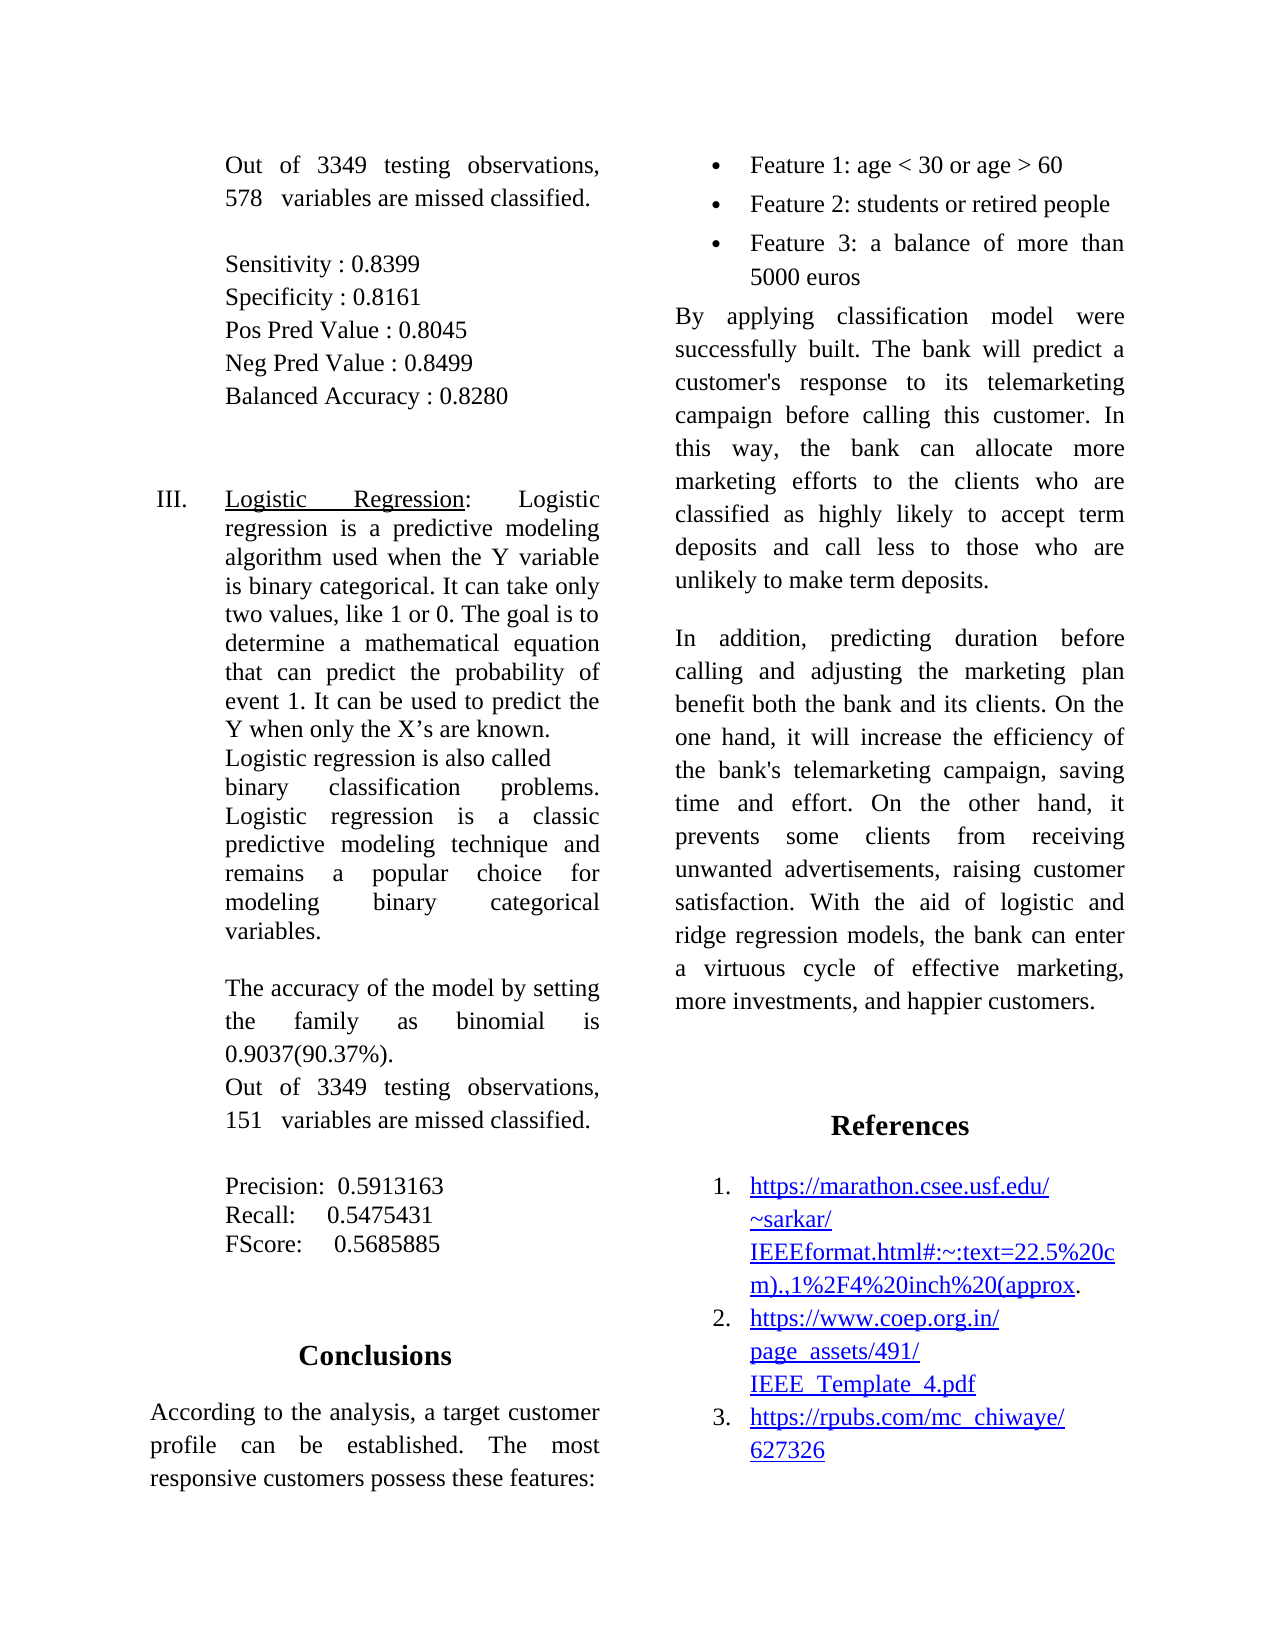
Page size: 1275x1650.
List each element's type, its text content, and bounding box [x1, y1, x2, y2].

list Out of 3349 testing observations, 578 variables are missed classified. [225, 150, 600, 212]
list Feature 3: a balance of more than 5000 euros [712, 228, 1125, 290]
list https://www.coep.org.in/page_assets/491/IEEE_Template_4.pdf [712, 1303, 1125, 1398]
list Pos Pred Value : 0.8045 [225, 315, 600, 344]
list Neg Pred Value : 0.8499 [225, 348, 600, 377]
list Out of 3349 testing observations, 151 variables are missed classified. [225, 1072, 600, 1134]
list The accuracy of the model by setting the family as binomial is 0.9037(90.37%). [225, 973, 600, 1068]
list Logistic regression is also called [225, 743, 600, 772]
list Balanced Accuracy : 0.8280 [225, 381, 600, 410]
list Sensitivity : 0.8399 [225, 249, 600, 278]
list Feature 1: age < 30 or age > 60 [712, 150, 1125, 179]
list Logistic Regression: Logistic regression is a predictive modeling algorithm used when the Y variable is binary categorical. It can take only two values, like 1 or 0. The goal is to determine a mathematical equation that can predict the probability of event 1. It can be used to predict the Y when only the X’s are known. [187, 484, 600, 743]
list FScore: 0.5685885 [225, 1229, 600, 1258]
text By applying classification model were successfully built. The bank will predict a customer's response to its telemarketing campaign before calling this customer. In this way, the bank can allocate more marketing efforts to the clients who are classified as highly likely to accept term deposits and call less to those who are unlikely to make term deposits. [675, 301, 1125, 594]
text References [675, 1108, 1125, 1141]
list Feature 2: students or retired people [712, 189, 1125, 218]
list binary classification problems. Logistic regression is a classic predictive modeling technique and remains a popular choice for modeling binary categorical variables. [225, 772, 600, 944]
list Recall: 0.5475431 [225, 1200, 600, 1229]
text Conclusions [150, 1338, 600, 1371]
list Specificity : 0.8161 [225, 282, 600, 311]
text In addition, predicting duration before calling and adjusting the marketing plan benefit both the bank and its clients. On the one hand, it will increase the efficiency of the bank's telemarketing campaign, saving time and effort. On the other hand, it prevents some clients from receiving unwanted advertisements, raising customer satisfaction. With the aid of logistic and ridge regression models, the bank can enter a virtuous cycle of effective marketing, more investments, and happier customers. [675, 623, 1125, 1015]
list https://marathon.csee.usf.edu/~sarkar/IEEEformat.html#:~:text=22.5%20cm).,1%2F4%20inch%20(approx. [712, 1171, 1125, 1299]
list https://rpubs.com/mc_chiwaye/627326 [712, 1402, 1125, 1464]
text According to the analysis, a target customer profile can be established. The most responsive customers possess these features: [150, 1397, 600, 1492]
list Precision: 0.5913163 [225, 1171, 600, 1200]
